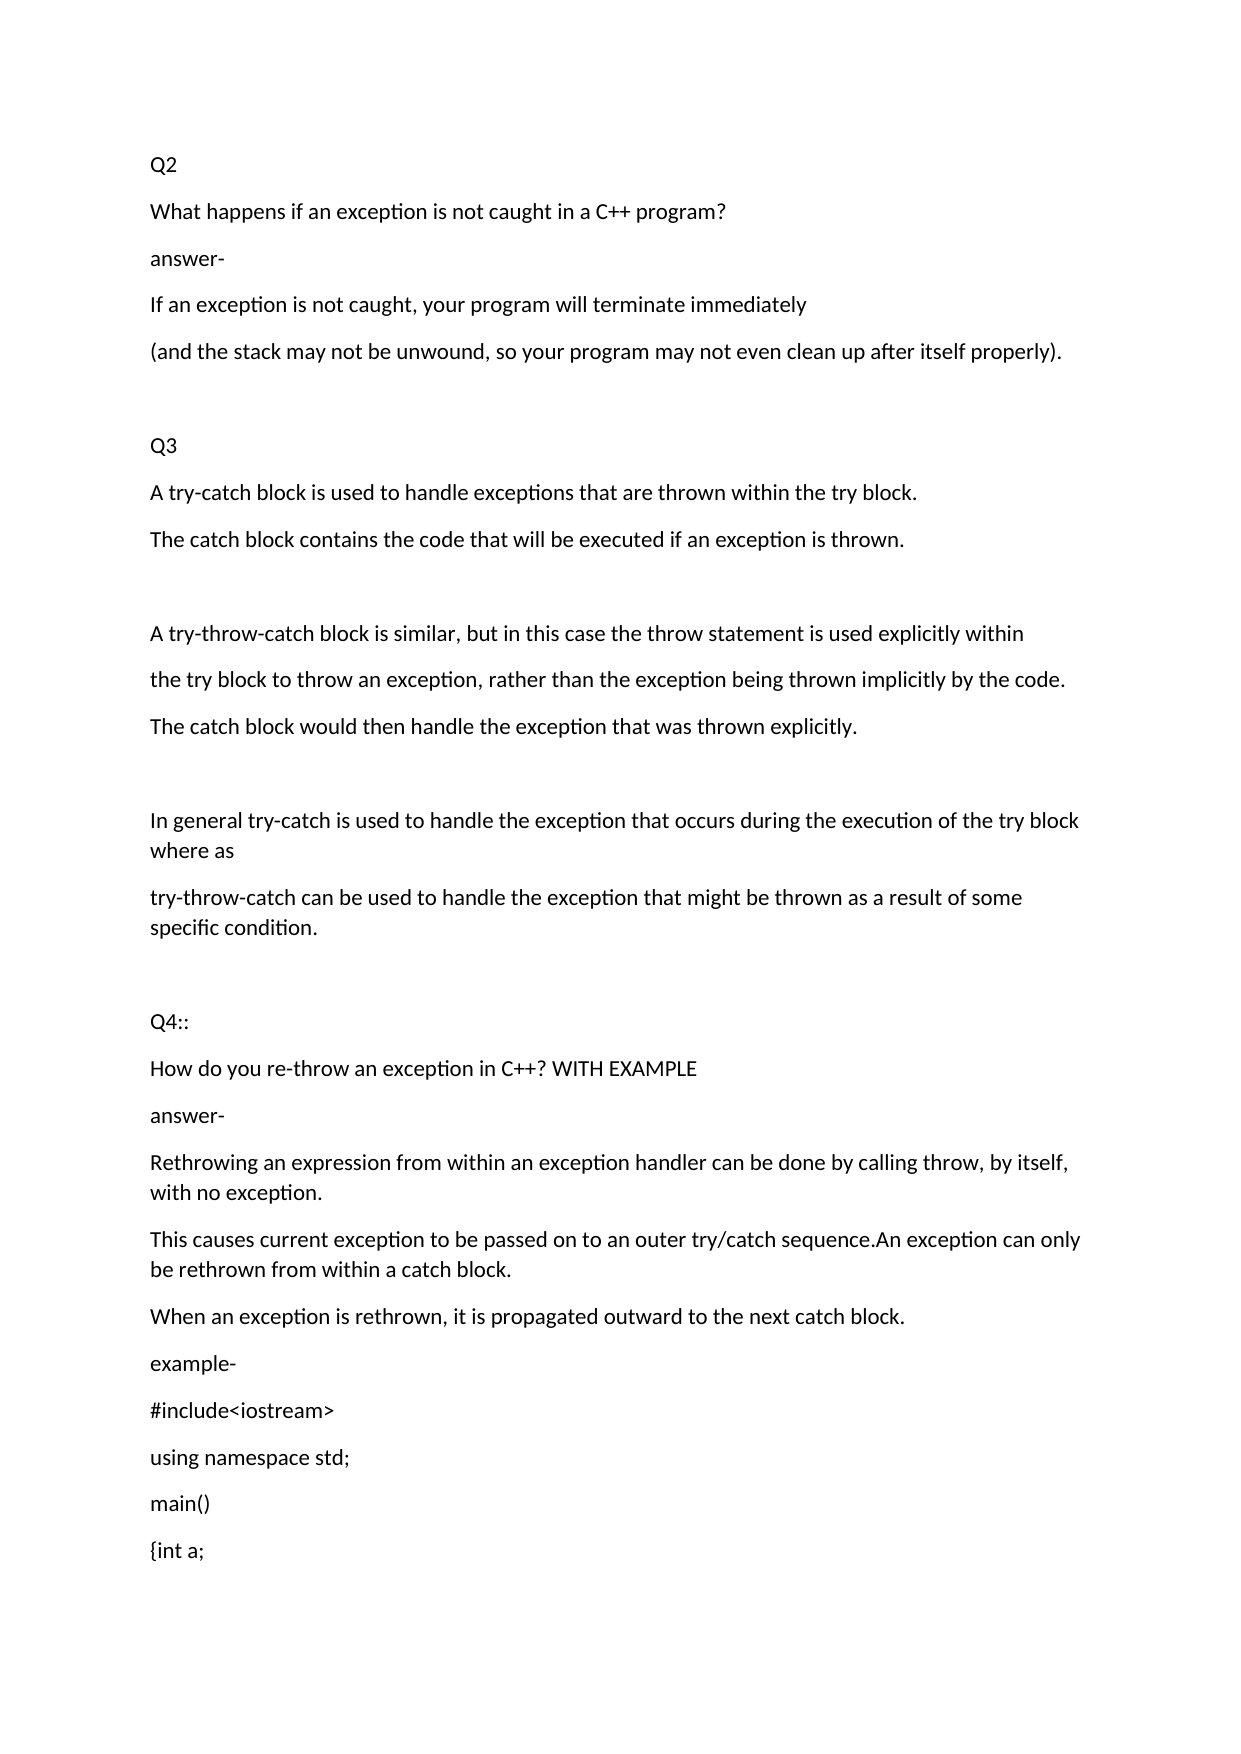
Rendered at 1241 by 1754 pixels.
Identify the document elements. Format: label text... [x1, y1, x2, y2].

text answer- [150, 244, 1090, 272]
text What happens if an exception is not caught in a C++ program? [150, 197, 1090, 225]
text using namespace std; [150, 1443, 1090, 1471]
text Q2 [150, 150, 1090, 178]
text main() [150, 1489, 1090, 1518]
text Q3 [150, 431, 1090, 459]
text answer- [150, 1101, 1090, 1129]
text When an exception is rethrown, it is propagated outward to the next catch block. [150, 1302, 1090, 1330]
text This causes current exception to be passed on to an outer try/catch sequence.An exception can only be rethrown from within a catch block. [150, 1225, 1090, 1283]
text The catch block contains the code that will be executed if an exception is thrown. [150, 525, 1090, 553]
text try-throw-catch can be used to handle the exception that might be thrown as a result of some specific condition. [150, 883, 1090, 942]
text {int a; [150, 1536, 1090, 1564]
text (and the stack may not be unwound, so your program may not even clean up after itself properly). [150, 337, 1090, 366]
text The catch block would then handle the exception that was thrown explicitly. [150, 712, 1090, 741]
text In general try-catch is used to handle the exception that occurs during the execution of the try block where as [150, 806, 1090, 864]
text example- [150, 1349, 1090, 1377]
text If an exception is not caught, your program will terminate immediately [150, 291, 1090, 319]
text the try block to throw an exception, rather than the exception being thrown implicitly by the code. [150, 666, 1090, 694]
text #include<iostream> [150, 1396, 1090, 1424]
text How do you re-throw an exception in C++? WITH EXAMPLE [150, 1054, 1090, 1082]
text Rethrowing an expression from within an exception handler can be done by calling throw, by itself, with no exception. [150, 1148, 1090, 1206]
text Q4:: [150, 1007, 1090, 1035]
text A try-throw-catch block is similar, but in this case the throw statement is used explicitly within [150, 619, 1090, 647]
text A try-catch block is used to handle exceptions that are thrown within the try block. [150, 478, 1090, 506]
